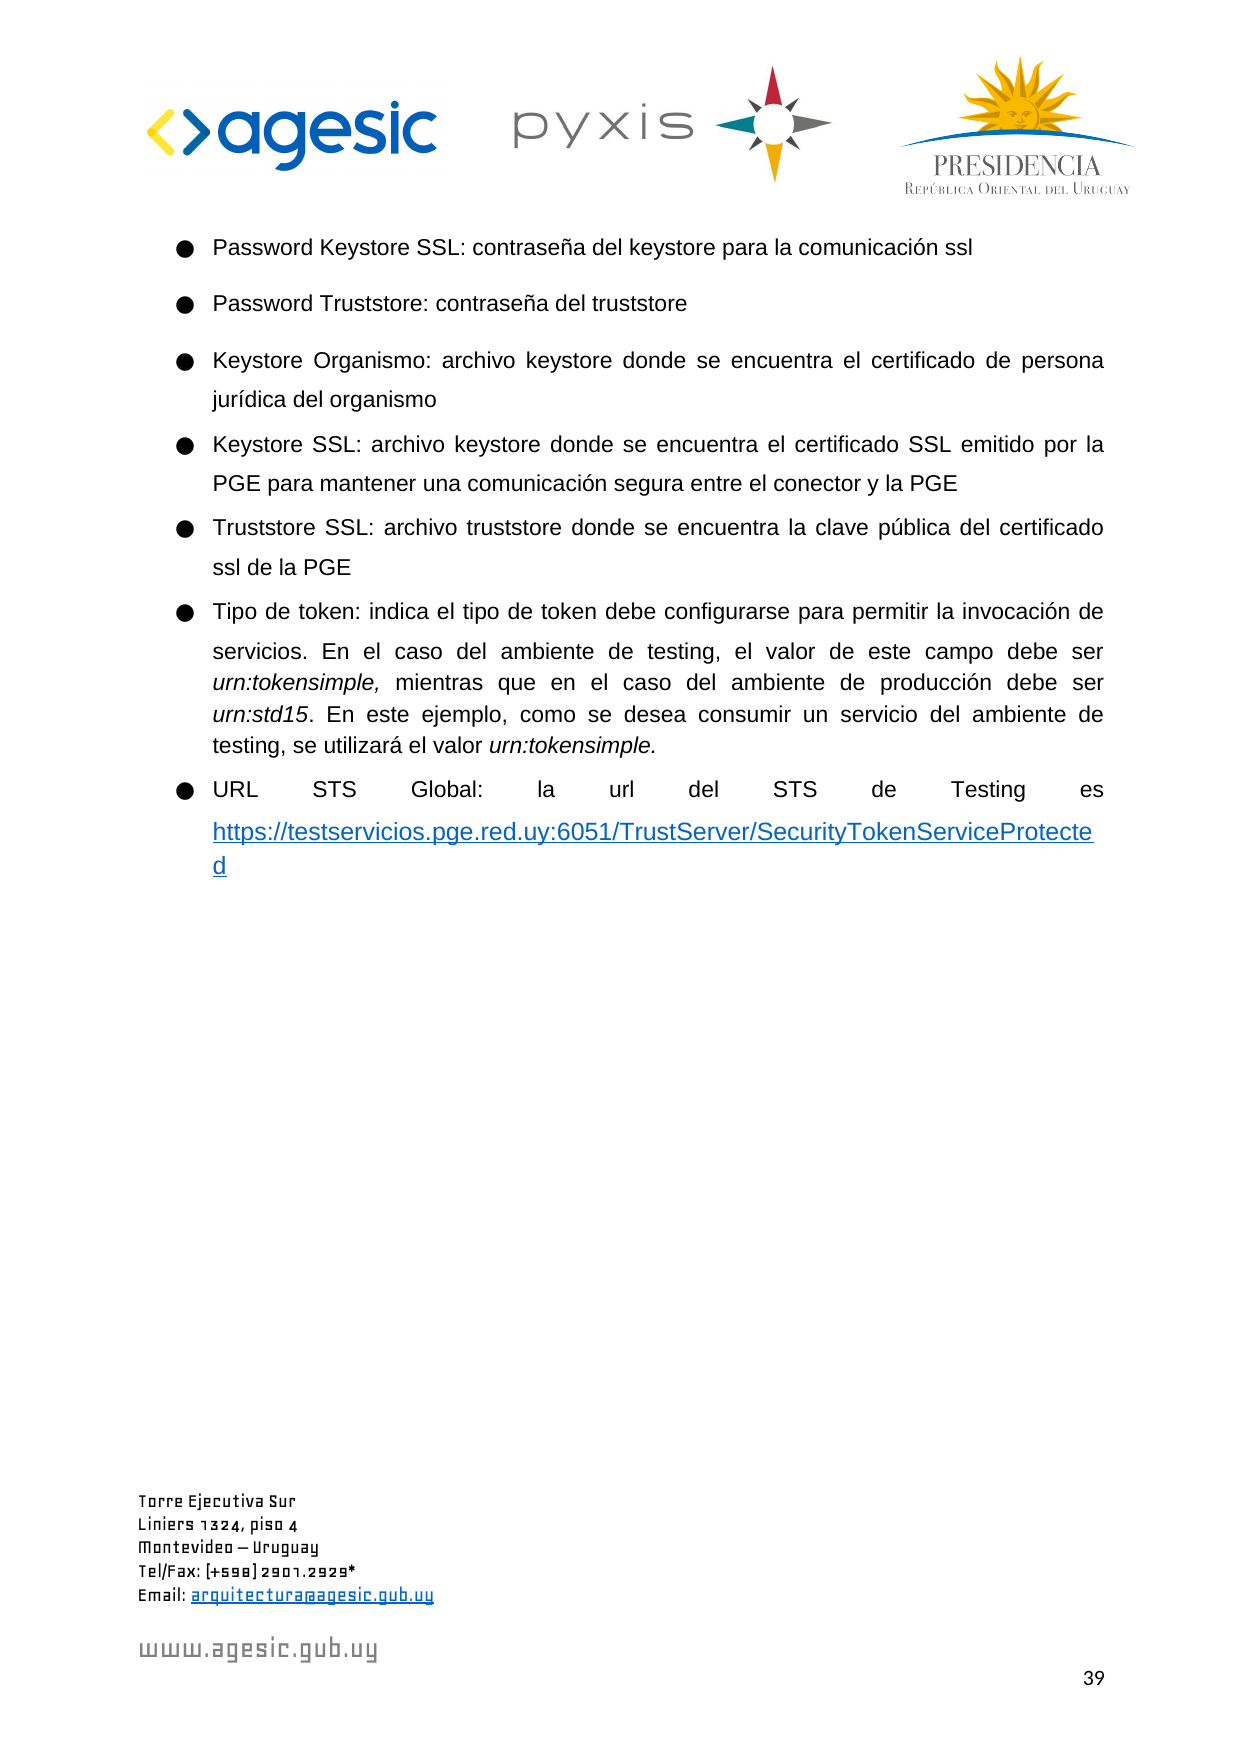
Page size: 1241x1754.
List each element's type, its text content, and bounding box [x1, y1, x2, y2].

list Keystore SSL: archivo keystore donde se encuentra el certificado SSL emitido por la PGE para mantener una comunicación segura entre el conector y la PGE [175, 418, 1105, 497]
list Truststore SSL: archivo truststore donde se encuentra la clave pública del certificado ssl de la PGE [175, 502, 1105, 580]
picture [137, 79, 452, 180]
list Tipo de token: indica el tipo de token debe configurarse para permitir la invocación de servicios. En el caso del ambiente de testing, el valor de este campo debe ser urn:tokensimple, mientras que en el caso del ambiente de producción debe ser urn:std15. En este ejemplo, como se desea consumir un servicio del ambiente de testing, se utilizará el valor urn:tokensimple. [175, 586, 1105, 759]
picture [492, 54, 848, 199]
list Password Truststore: contraseña del truststore [175, 278, 1105, 325]
picture [897, 54, 1138, 194]
list Password Keystore SSL: contraseña del keystore para la comunicación ssl [175, 222, 1105, 268]
list Keystore Organismo: archivo keystore donde se encuentra el certificado de persona jurídica del organismo [175, 334, 1105, 413]
list URL STS Global: la url del STS de Testing es https://testservicios.pge.red.uy:6051/TrustServer/SecurityTokenServiceProtected [175, 764, 1105, 880]
